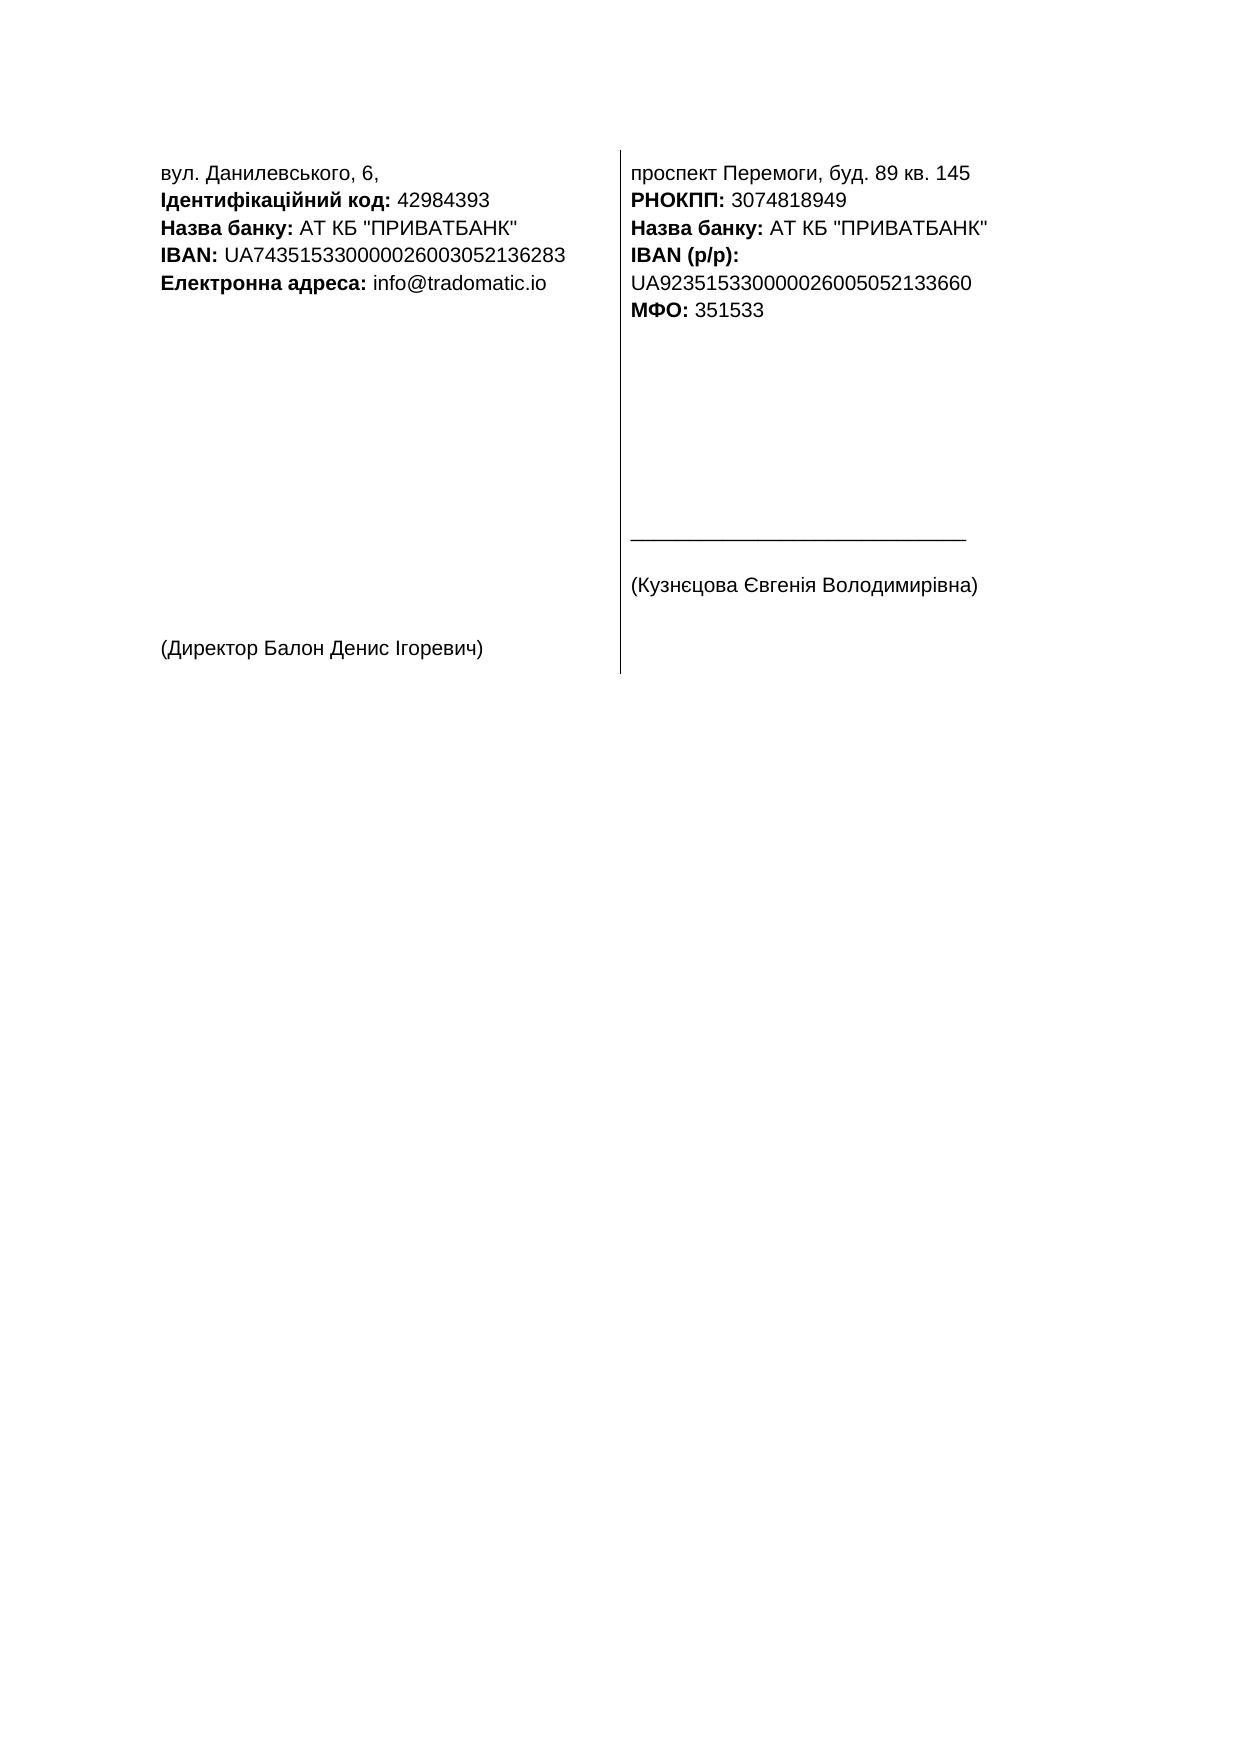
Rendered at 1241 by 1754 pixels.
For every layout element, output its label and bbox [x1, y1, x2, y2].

table_header [621, 150, 1091, 674]
table_header [150, 150, 620, 674]
